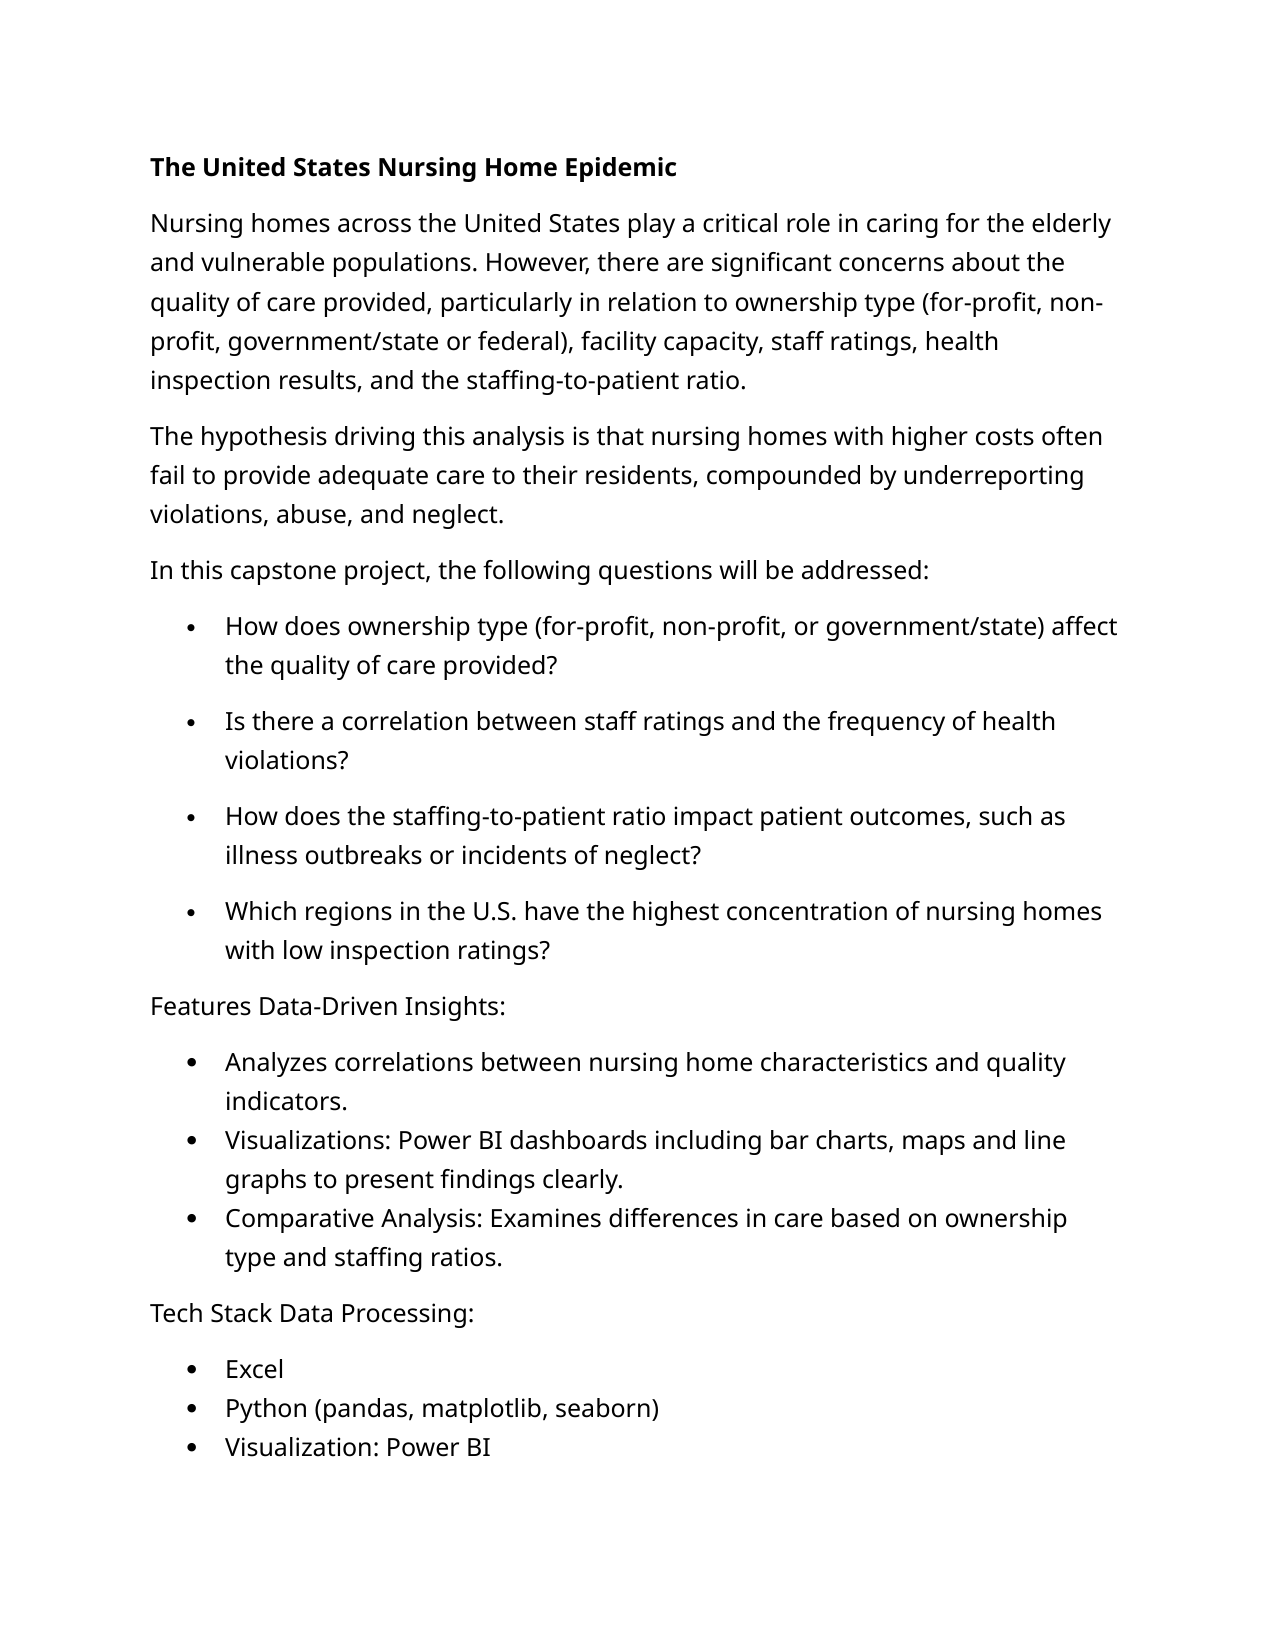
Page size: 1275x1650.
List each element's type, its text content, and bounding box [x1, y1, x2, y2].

list Comparative Analysis: Examines differences in care based on ownership type and staffing ratios. [187, 1201, 1125, 1274]
list Visualization: Power BI [187, 1430, 1125, 1464]
text Nursing homes across the United States play a critical role in caring for the elderly and vulnerable populations. However, there are significant concerns about the quality of care provided, particularly in relation to ownership type (for-profit, non-profit, government/state or federal), facility capacity, staff ratings, health inspection results, and the staffing-to-patient ratio. [150, 206, 1125, 397]
list How does ownership type (for-profit, non-profit, or government/state) affect the quality of care provided? [187, 608, 1125, 682]
list How does the staffing-to-patient ratio impact patient outcomes, such as illness outbreaks or incidents of neglect? [187, 798, 1125, 872]
text Features Data-Driven Insights: [150, 988, 1125, 1022]
list Excel [187, 1352, 1125, 1386]
text In this capstone project, the following questions will be addressed: [150, 552, 1125, 587]
list Which regions in the U.S. have the highest concentration of nursing homes with low inspection ratings? [187, 893, 1125, 967]
text The United States Nursing Home Epidemic [150, 150, 1125, 184]
text The hypothesis driving this analysis is that nursing homes with higher costs often fail to provide adequate care to their residents, compounded by underreporting violations, abuse, and neglect. [150, 418, 1125, 531]
list Is there a correlation between staff ratings and the frequency of health violations? [187, 703, 1125, 777]
list Visualizations: Power BI dashboards including bar charts, maps and line graphs to present findings clearly. [187, 1122, 1125, 1196]
list Python (pandas, matplotlib, seaborn) [187, 1391, 1125, 1425]
list Analyzes correlations between nursing home characteristics and quality indicators. [187, 1044, 1125, 1117]
text Tech Stack Data Processing: [150, 1296, 1125, 1330]
